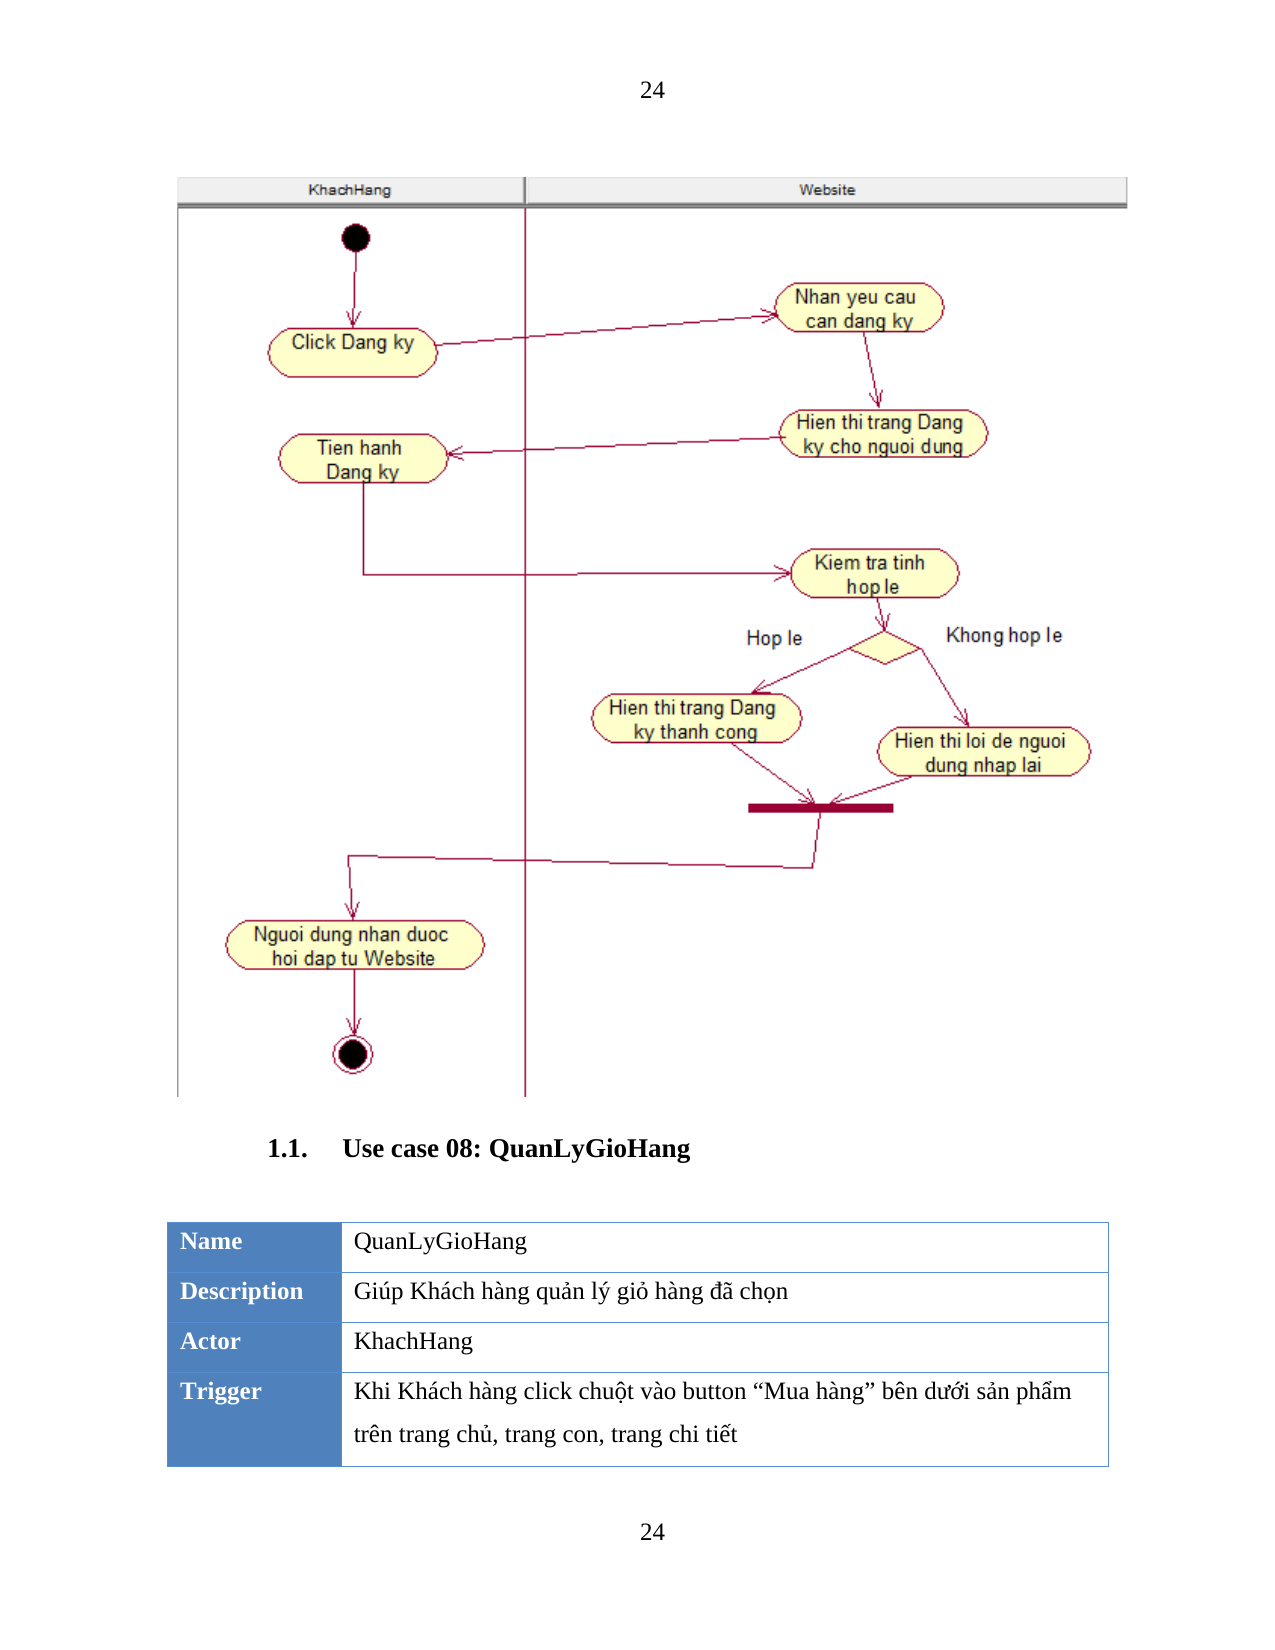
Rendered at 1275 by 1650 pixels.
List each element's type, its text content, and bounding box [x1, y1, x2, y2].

table_cell Khi Khách hàng click chuột vào button “Mua hàng” bên dưới sản phẩm trên trang chủ, trang con, trang chi tiết [342, 1373, 1108, 1466]
table_cell Giúp Khách hàng quản lý giỏ hàng đã chọn [342, 1273, 1108, 1322]
table_cell KhachHang [342, 1323, 1108, 1372]
table_cell Trigger [168, 1373, 341, 1466]
table_cell Description [168, 1273, 341, 1322]
picture [177, 177, 1128, 1097]
subtitle Use case 08: QuanLyGioHang [267, 1132, 1127, 1163]
table_header Name [168, 1223, 341, 1272]
table_header QuanLyGioHang [342, 1223, 1108, 1272]
table_cell Actor [168, 1323, 341, 1372]
